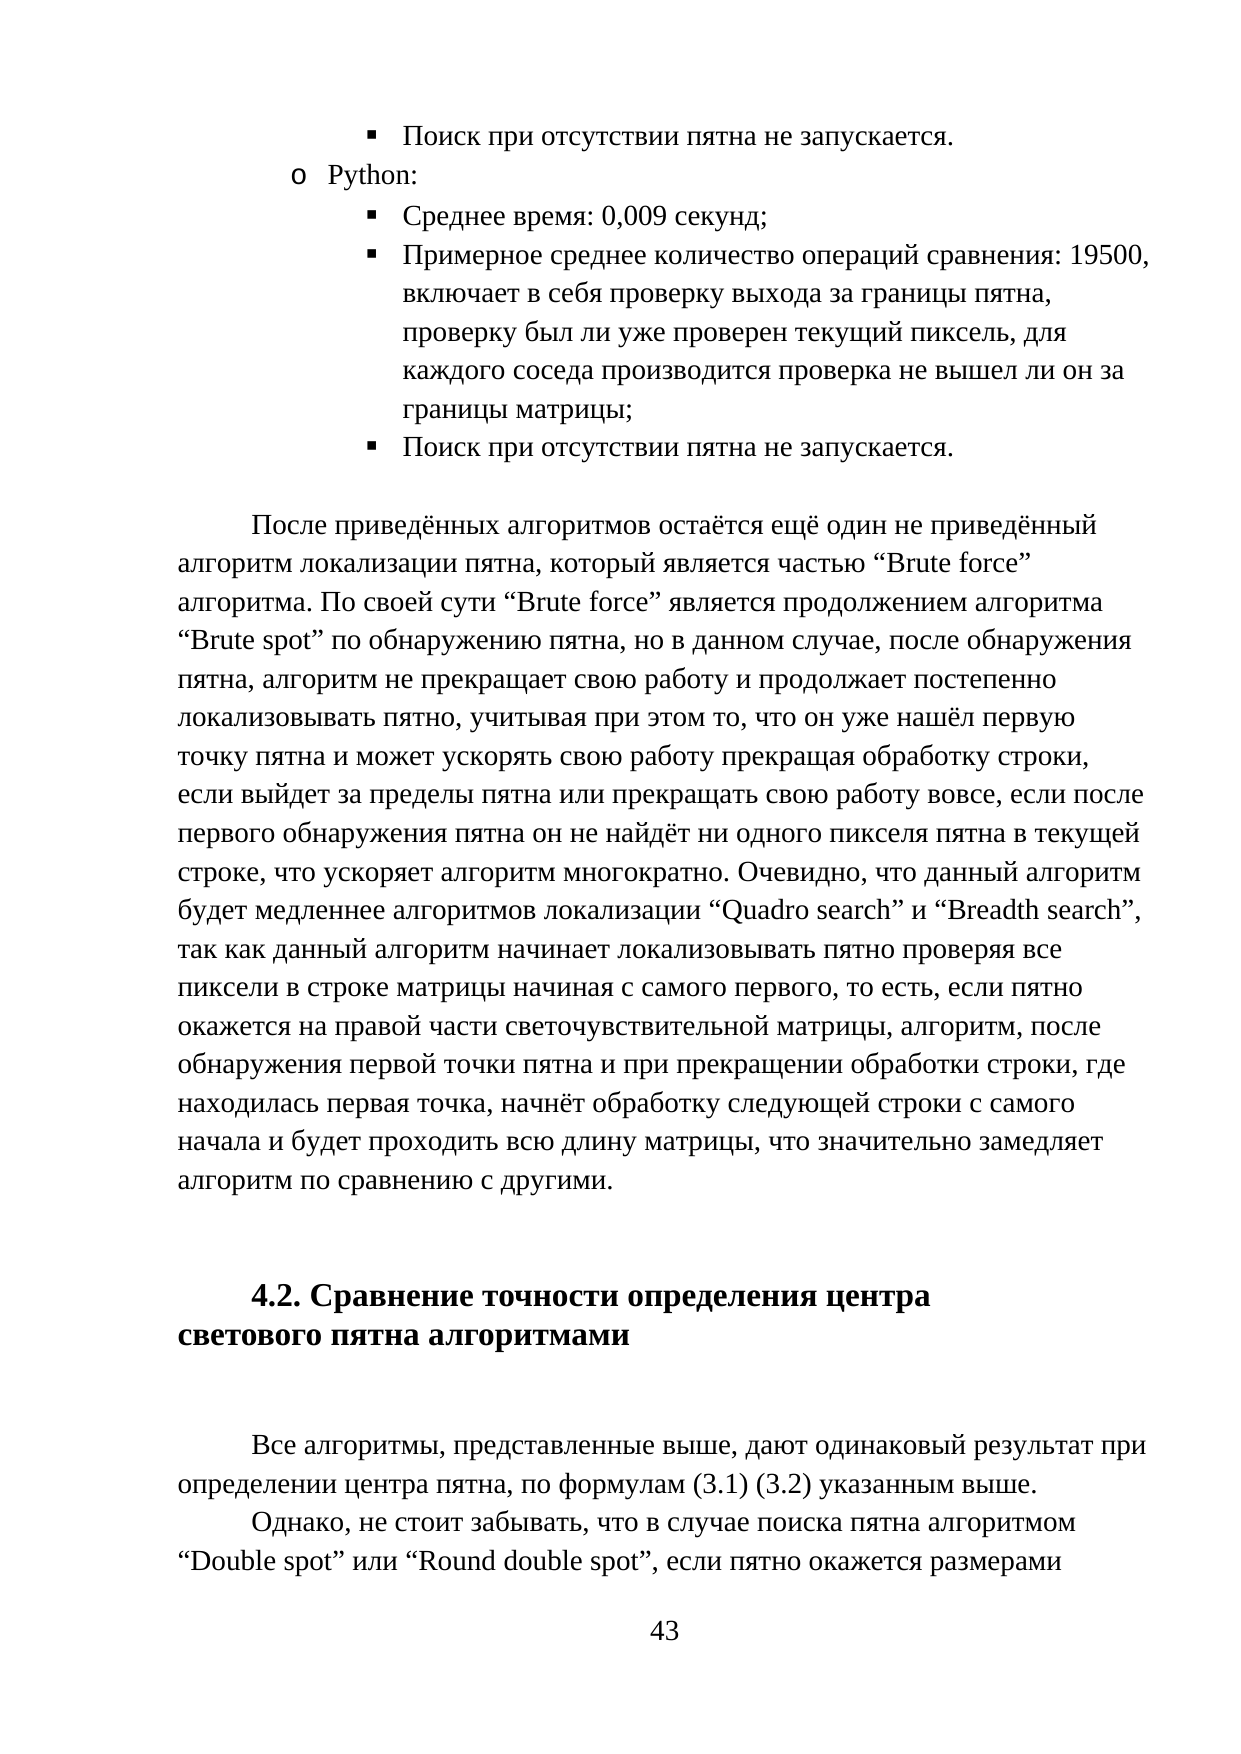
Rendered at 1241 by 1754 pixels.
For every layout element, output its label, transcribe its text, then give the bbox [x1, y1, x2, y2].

text Все алгоритмы, представленные выше, дают одинаковый результат при определении центра пятна, по формулам (3.1) (3.2) указанным выше. [177, 1427, 1152, 1499]
list Поиск при отсутствии пятна не запускается. [365, 118, 1152, 152]
list Python: [290, 157, 1152, 193]
subtitle Сравнение точности определения центра светового пятна алгоритмами [177, 1276, 1152, 1352]
list Поиск при отсутствии пятна не запускается. [365, 429, 1152, 463]
text После приведённых алгоритмов остаётся ещё один не приведённый алгоритм локализации пятна, который является частью “Brute force” алгоритма. По своей сути “Brute force” является продолжением алгоритма “Brute spot” по обнаружению пятна, но в данном случае, после обнаружения пятна, алгоритм не прекращает свою работу и продолжает постепенно локализовывать пятно, учитывая при этом то, что он уже нашёл первую точку пятна и может ускорять свою работу прекращая обработку строки, если выйдет за пределы пятна или прекращать свою работу вовсе, если после первого обнаружения пятна он не найдёт ни одного пикселя пятна в текущей строке, что ускоряет алгоритм многократно. Очевидно, что данный алгоритм будет медленнее алгоритмов локализации “Quadro search” и “Breadth search”, так как данный алгоритм начинает локализовывать пятно проверяя все пиксели в строке матрицы начиная с самого первого, то есть, если пятно окажется на правой части светочувствительной матрицы, алгоритм, после обнаружения первой точки пятна и при прекращении обработки строки, где находилась первая точка, начнёт обработку следующей строки с самого начала и будет проходить всю длину матрицы, что значительно замедляет алгоритм по сравнению с другими. [177, 507, 1152, 1196]
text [177, 1504, 1152, 1576]
list Среднее время: 0,009 секунд; [365, 198, 1152, 232]
list Примерное среднее количество операций сравнения: 19500, включает в себя проверку выхода за границы пятна, проверку был ли уже проверен текущий пиксель, для каждого соседа производится проверка не вышел ли он за границы матрицы; [365, 237, 1152, 424]
